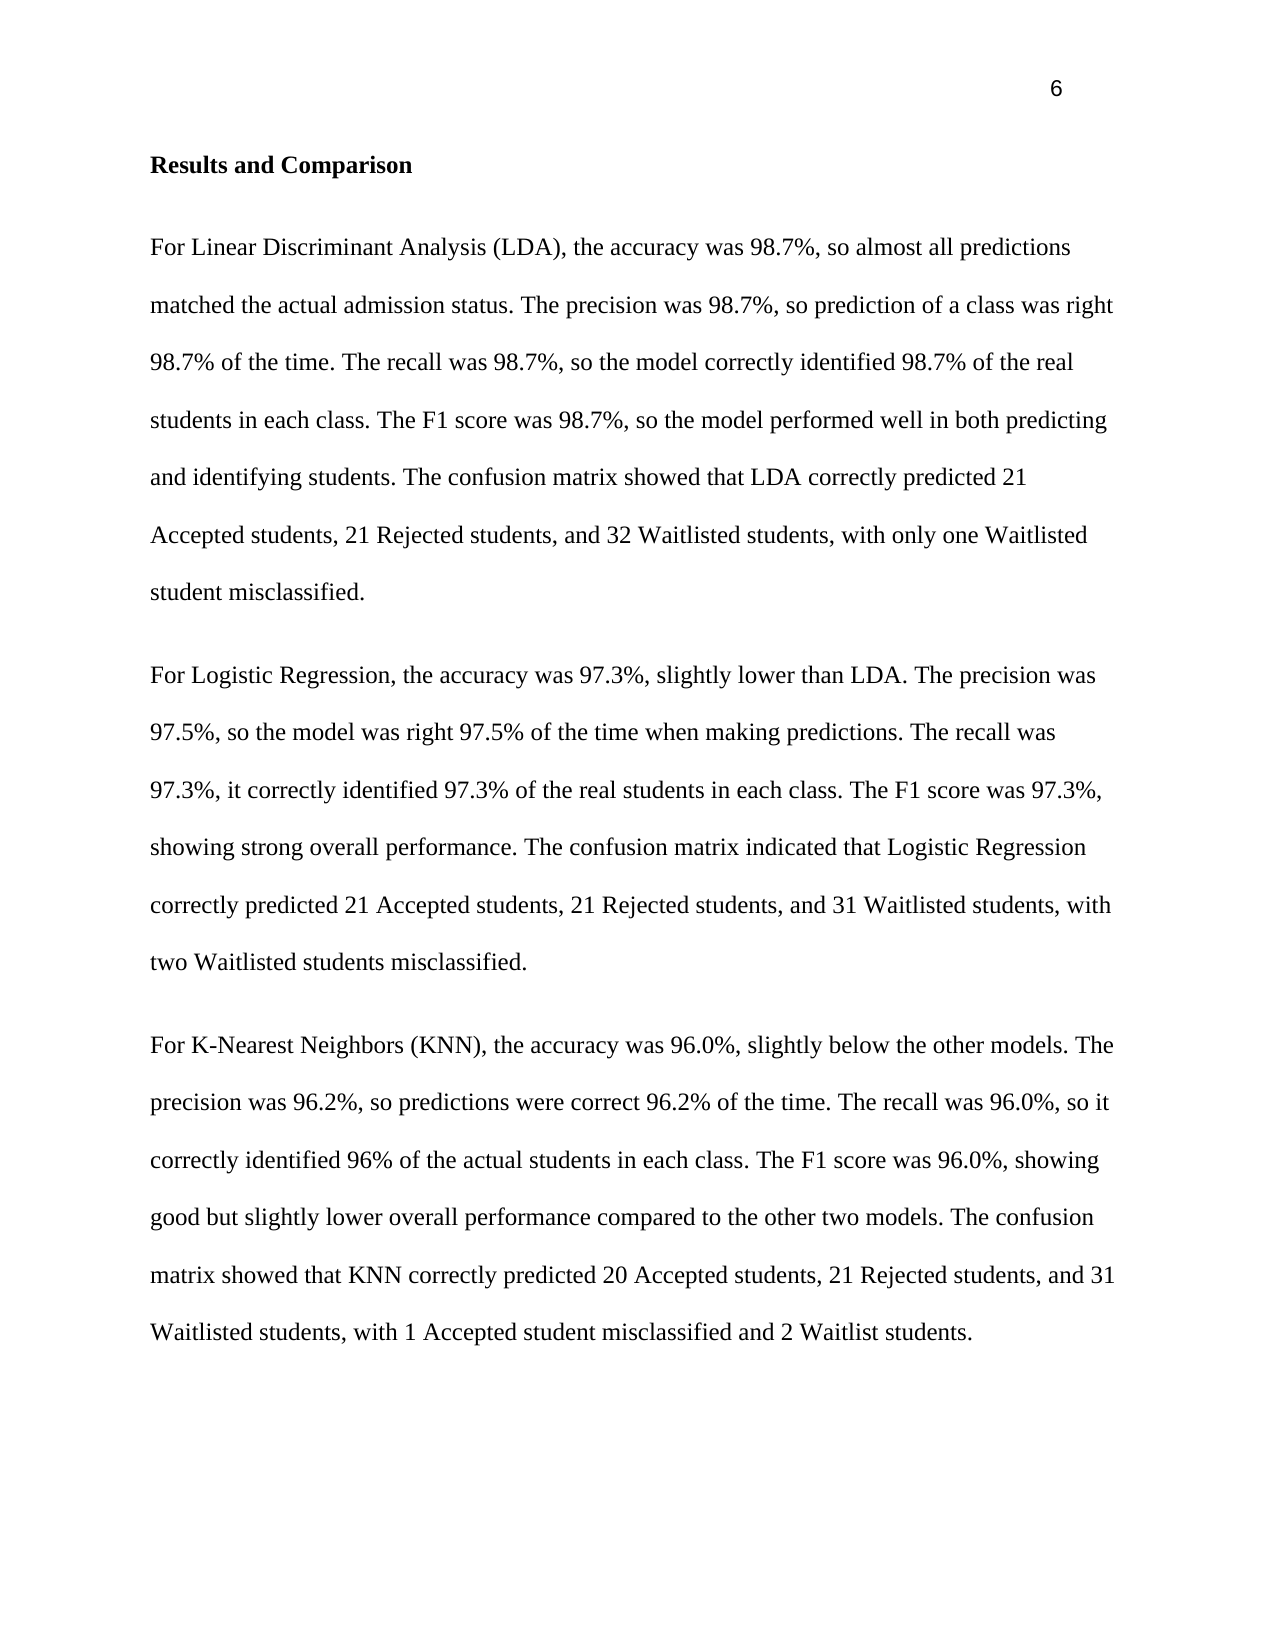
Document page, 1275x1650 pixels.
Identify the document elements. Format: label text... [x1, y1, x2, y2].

text For K-Nearest Neighbors (KNN), the accuracy was 96.0%, slightly below the other models. The precision was 96.2%, so predictions were correct 96.2% of the time. The recall was 96.0%, so it correctly identified 96% of the actual students in each class. The F1 score was 96.0%, showing good but slightly lower overall performance compared to the other two models. The confusion matrix showed that KNN correctly predicted 20 Accepted students, 21 Rejected students, and 31 Waitlisted students, with 1 Accepted student misclassified and 2 Waitlist students. [150, 1030, 1125, 1346]
text For Logistic Regression, the accuracy was 97.3%, slightly lower than LDA. The precision was 97.5%, so the model was right 97.5% of the time when making predictions. The recall was 97.3%, it correctly identified 97.3% of the real students in each class. The F1 score was 97.3%, showing strong overall performance. The confusion matrix indicated that Logistic Regression correctly predicted 21 Accepted students, 21 Rejected students, and 31 Waitlisted students, with two Waitlisted students misclassified. [150, 660, 1125, 976]
text Results and Comparison [150, 150, 1125, 179]
text For Linear Discriminant Analysis (LDA), the accuracy was 98.7%, so almost all predictions matched the actual admission status. The precision was 98.7%, so prediction of a class was right 98.7% of the time. The recall was 98.7%, so the model correctly identified 98.7% of the real students in each class. The F1 score was 98.7%, so the model performed well in both predicting and identifying students. The confusion matrix showed that LDA correctly predicted 21 Accepted students, 21 Rejected students, and 32 Waitlisted students, with only one Waitlisted student misclassified. [150, 232, 1125, 606]
